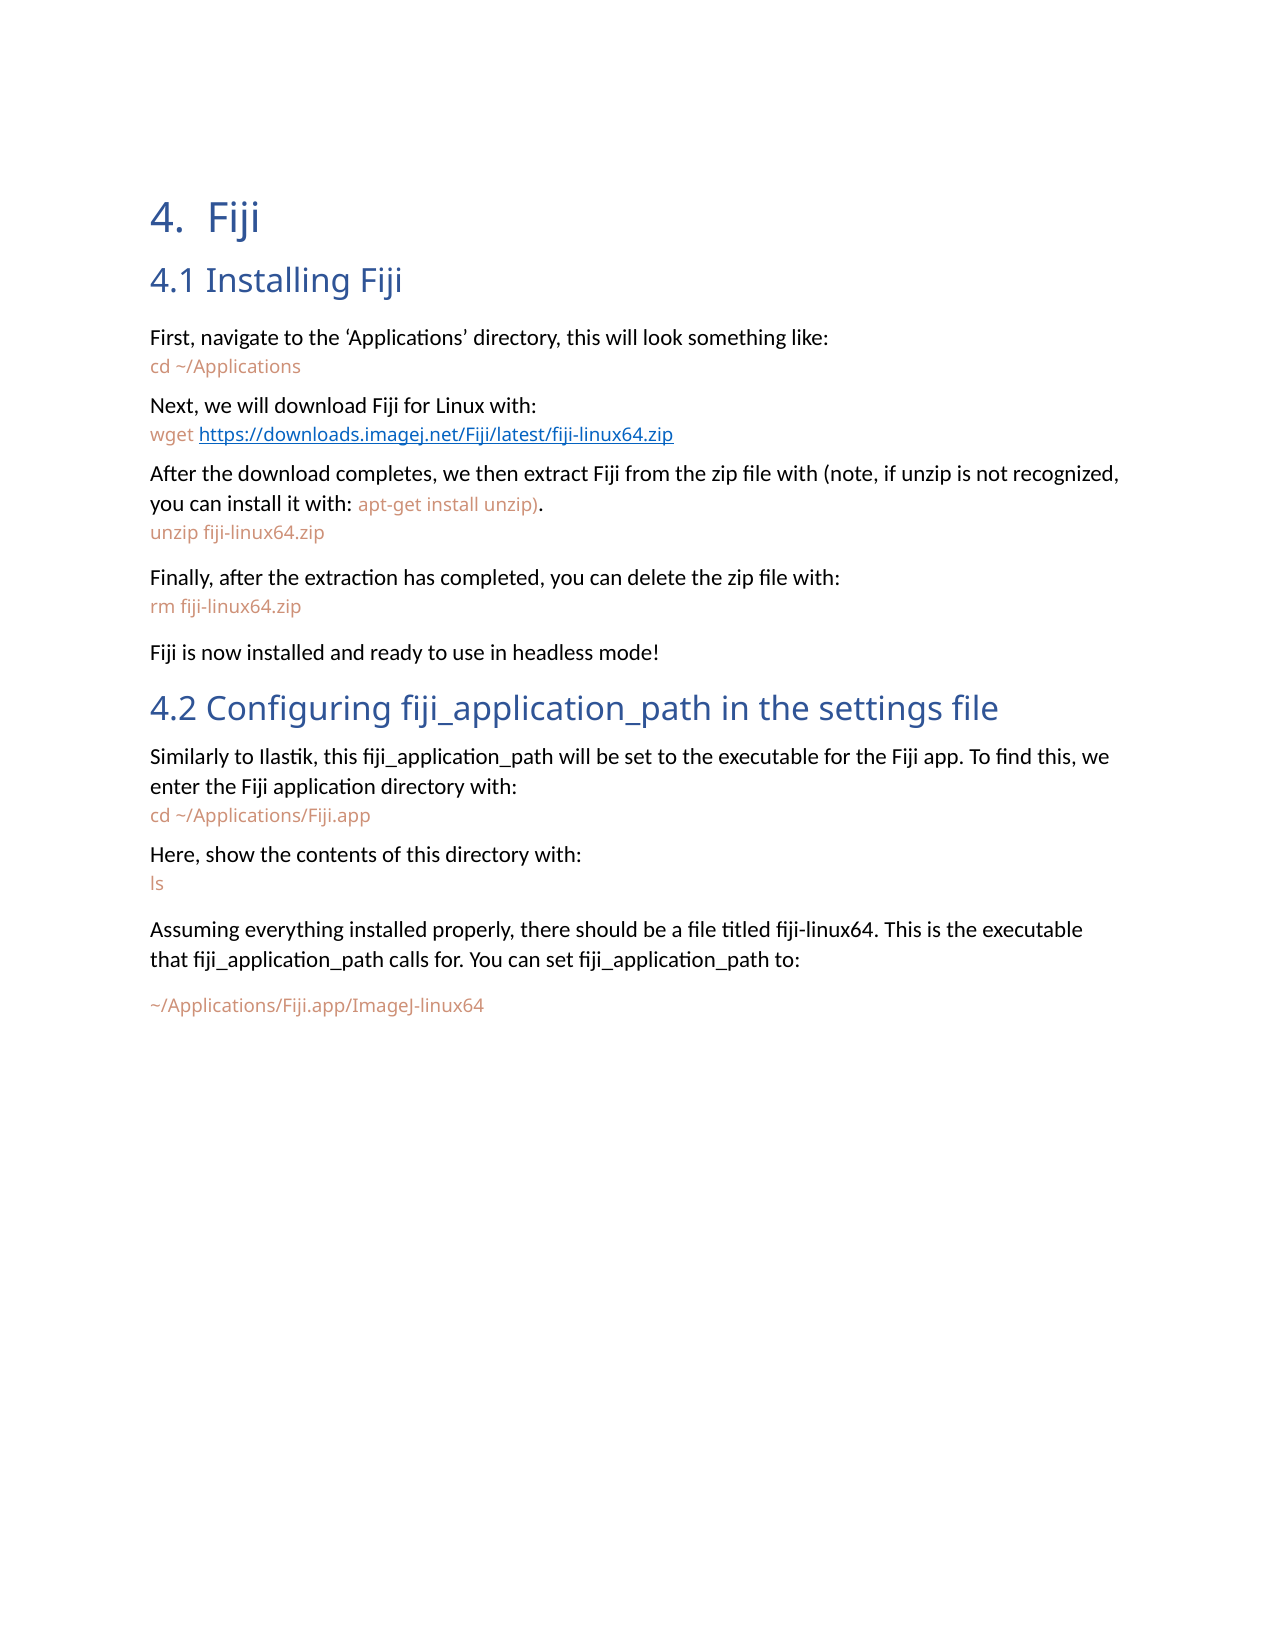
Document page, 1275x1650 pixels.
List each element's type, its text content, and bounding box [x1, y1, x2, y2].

subtitle 4.2 Configuring fiji_application_path in the settings file [150, 685, 1125, 730]
text Fiji is now installed and ready to use in headless mode! [150, 638, 1125, 666]
text rm fiji-linux64.zip [150, 594, 1125, 619]
text wget https://downloads.imagej.net/Fiji/latest/fiji-linux64.zip [150, 421, 1125, 447]
text unzip fiji-linux64.zip [150, 519, 1125, 545]
text Here, show the contents of this directory with: [150, 840, 1125, 868]
text ~/Applications/Fiji.app/ImageJ-linux64 [150, 992, 1125, 1017]
text Next, we will download Fiji for Linux with: [150, 391, 1125, 419]
subtitle 4. Fiji [150, 187, 1125, 244]
text Similarly to Ilastik, this fiji_application_path will be set to the executable for the Fiji app. To find this, we enter the Fiji application directory with: [150, 742, 1125, 800]
text Assuming everything installed properly, there should be a file titled fiji-linux64. This is the executable that fiji_application_path calls for. You can set fiji_application_path to: [150, 915, 1125, 973]
text First, navigate to the ‘Applications’ directory, this will look something like: [150, 323, 1125, 351]
text cd ~/Applications/Fiji.app [150, 802, 1125, 828]
text 4.1 Installing Fiji [150, 257, 1125, 302]
text ls [150, 871, 1125, 896]
text cd ~/Applications [150, 353, 1125, 378]
text After the download completes, we then extract Fiji from the zip file with (note, if unzip is not recognized, you can install it with: apt-get install unzip). [150, 459, 1125, 517]
text Finally, after the extraction has completed, you can delete the zip file with: [150, 563, 1125, 592]
